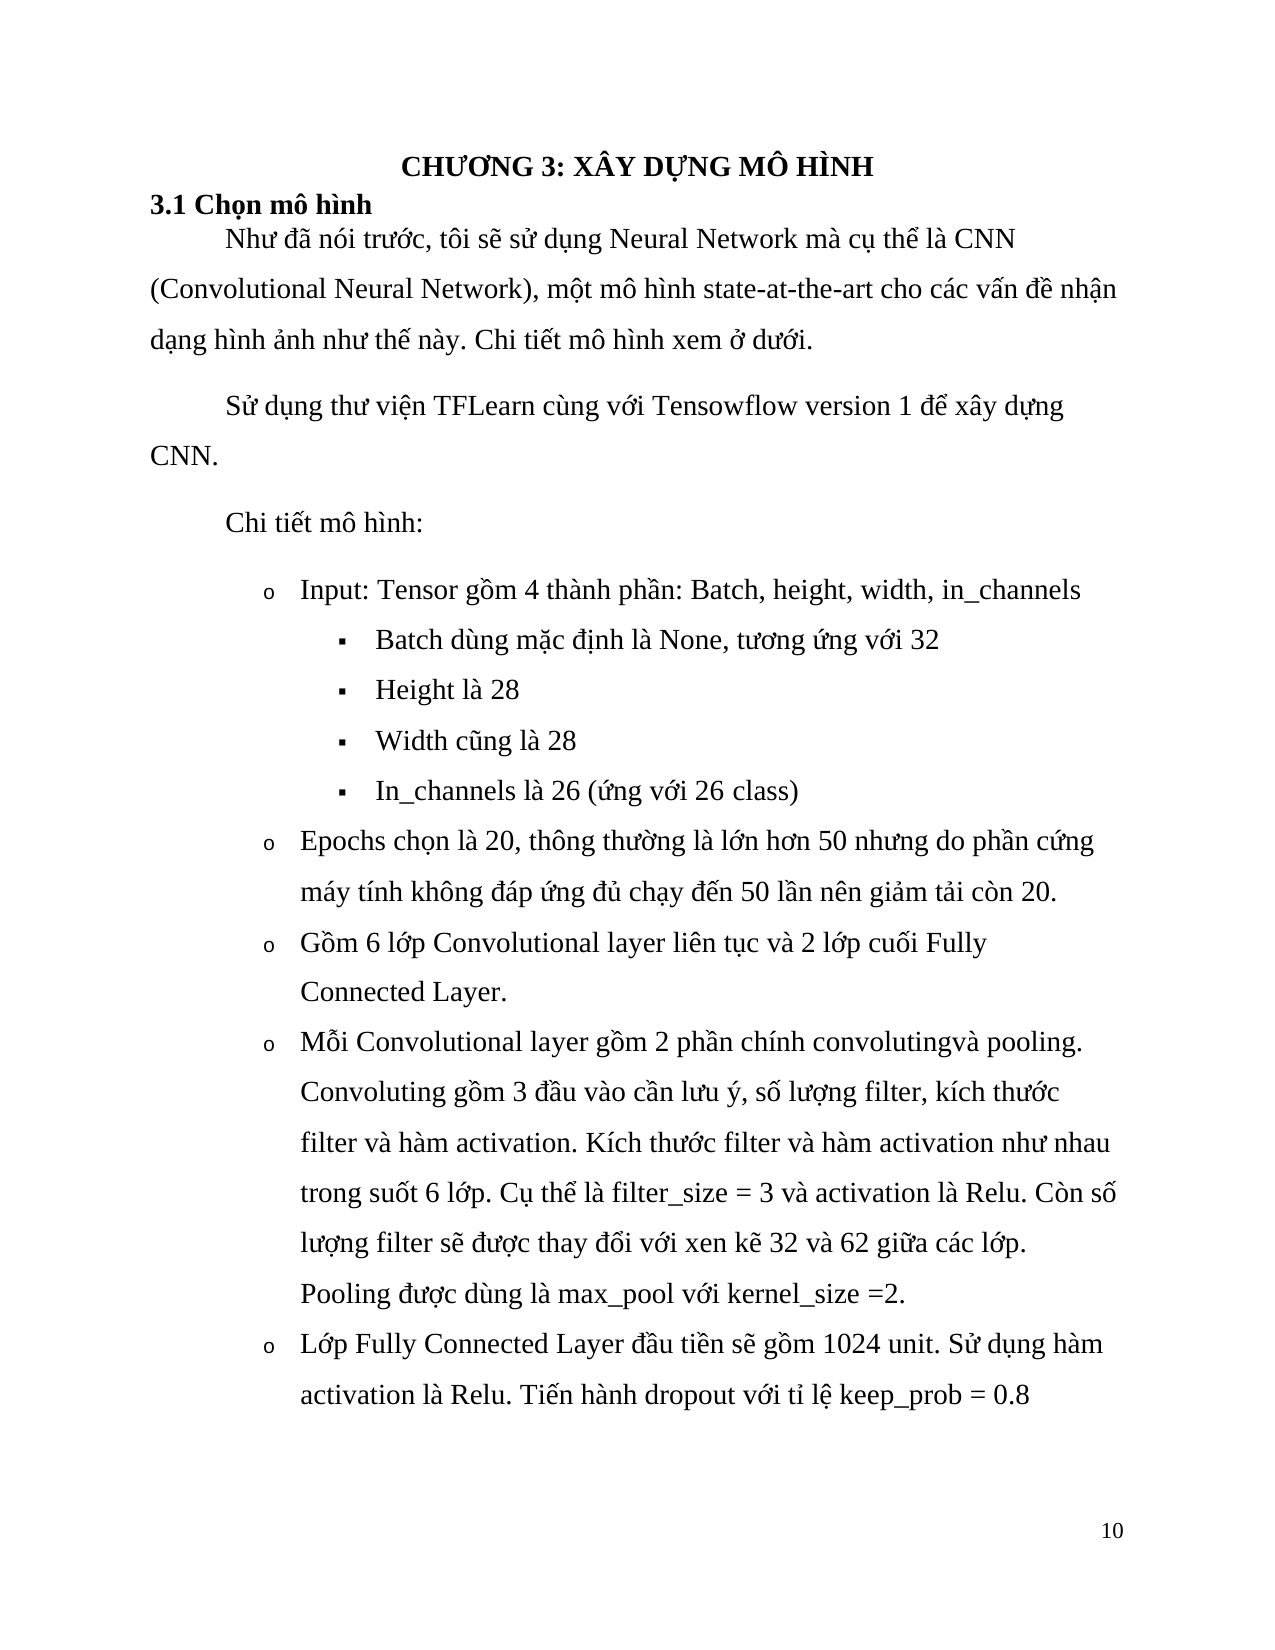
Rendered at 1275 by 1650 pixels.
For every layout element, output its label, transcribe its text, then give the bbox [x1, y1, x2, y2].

list In_channels là 26 (ứng với 26 class) [337, 773, 1177, 807]
text Như đã nói trước, tôi sẽ sử dụng Neural Network mà cụ thể là CNN (Convolutional Neural Network), một mô hình state-at-the-art cho các vấn đề nhận dạng hình ảnh như thế này. Chi tiết mô hình xem ở dưới. [150, 221, 1125, 356]
list Epochs chọn là 20, thông thường là lớn hơn 50 nhưng do phần cứng máy tính không đáp ứng đủ chạy đến 50 lần nên giảm tải còn 20. [263, 823, 1095, 908]
subtitle Chọn mô hình [150, 187, 1177, 221]
text CNN. [150, 438, 1177, 471]
list Width cũng là 28 [337, 723, 1177, 757]
list Batch dùng mặc định là None, tương ứng với 32 [337, 622, 1177, 656]
list Gồm 6 lớp Convolutional layer liên tục và 2 lớp cuối Fully Connected Layer. [263, 925, 1119, 1008]
list Lớp Fully Connected Layer đầu tiền sẽ gồm 1024 unit. Sử dụng hàm activation là Relu. Tiến hành dropout với tỉ lệ keep_prob = 0.8 [263, 1326, 1104, 1410]
list Mỗi Convolutional layer gồm 2 phần chính convolutingvà pooling. Convoluting gồm 3 đầu vào cần lưu ý, số lượng filter, kích thước filter và hàm activation. Kích thước filter và hàm activation như nhau trong suốt 6 lớp. Cụ thể là filter_size = 3 và activation là Relu. Còn số lượng filter sẽ được thay đổi với xen kẽ 32 và 62 giữa các lớp. Pooling được dùng là max_pool với kernel_size =2. [263, 1024, 1123, 1309]
text Chi tiết mô hình: [225, 505, 1177, 538]
list Height là 28 [337, 672, 1177, 706]
text Sử dụng thư viện TFLearn cùng với Tensowflow version 1 để xây dựng [225, 388, 1177, 421]
list Input: Tensor gồm 4 thành phần: Batch, height, width, in_channels [263, 572, 1177, 606]
subtitle CHƯƠNG 3: XÂY DỰNG MÔ HÌNH [194, 149, 1081, 183]
